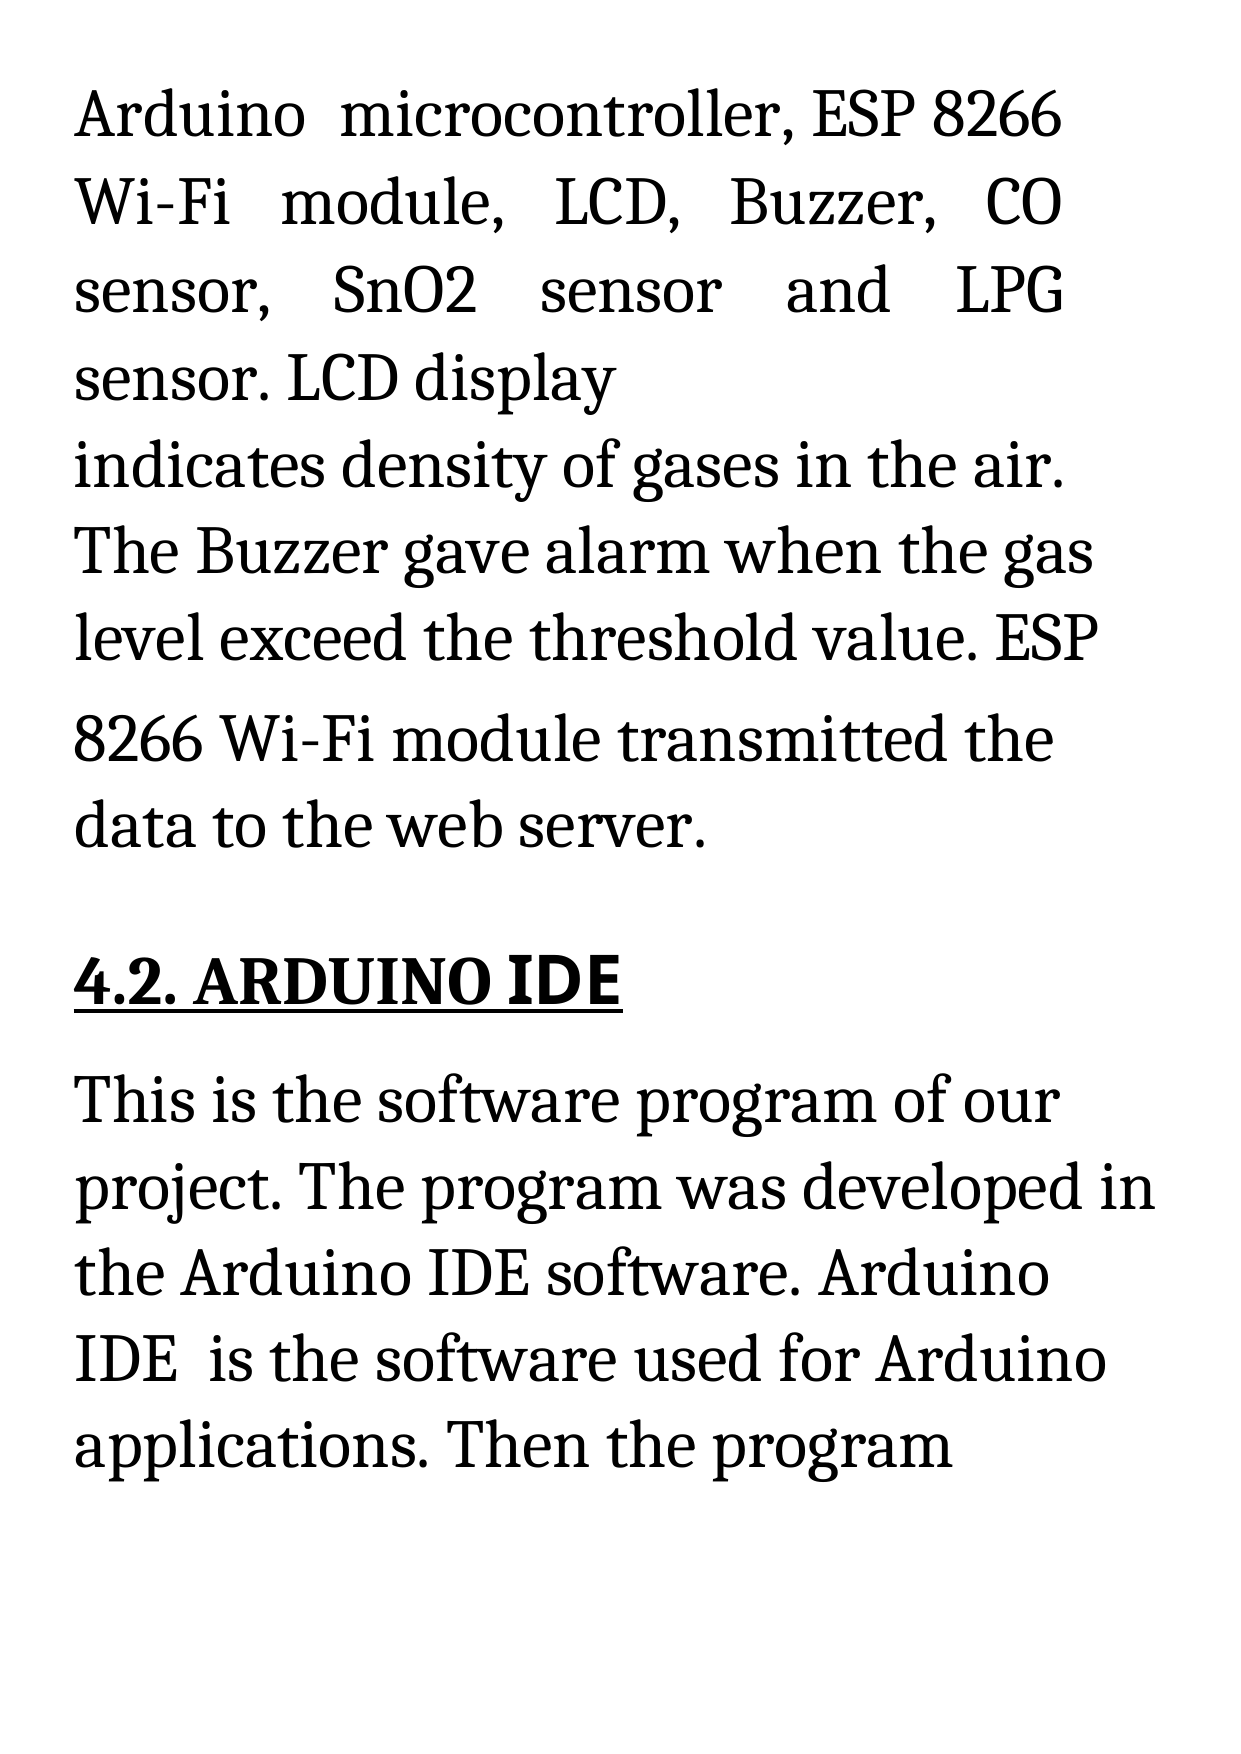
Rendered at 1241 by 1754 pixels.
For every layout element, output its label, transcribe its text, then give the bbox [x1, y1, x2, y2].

subtitle 4.2. ARDUINO IDE [73, 931, 1165, 1024]
text The Buzzer gave alarm when the gas level exceed the threshold value. ESP [73, 512, 1165, 677]
text indicates density of gases in the air. [73, 426, 1165, 505]
text This is the software program of our project. The program was developed in the Arduino IDE software. Arduino IDE is the software used for Arduino applications. Then the program [73, 1061, 1165, 1485]
text 8266 Wi-Fi module transmitted the data to the web server. [73, 699, 1165, 864]
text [73, 75, 1064, 417]
